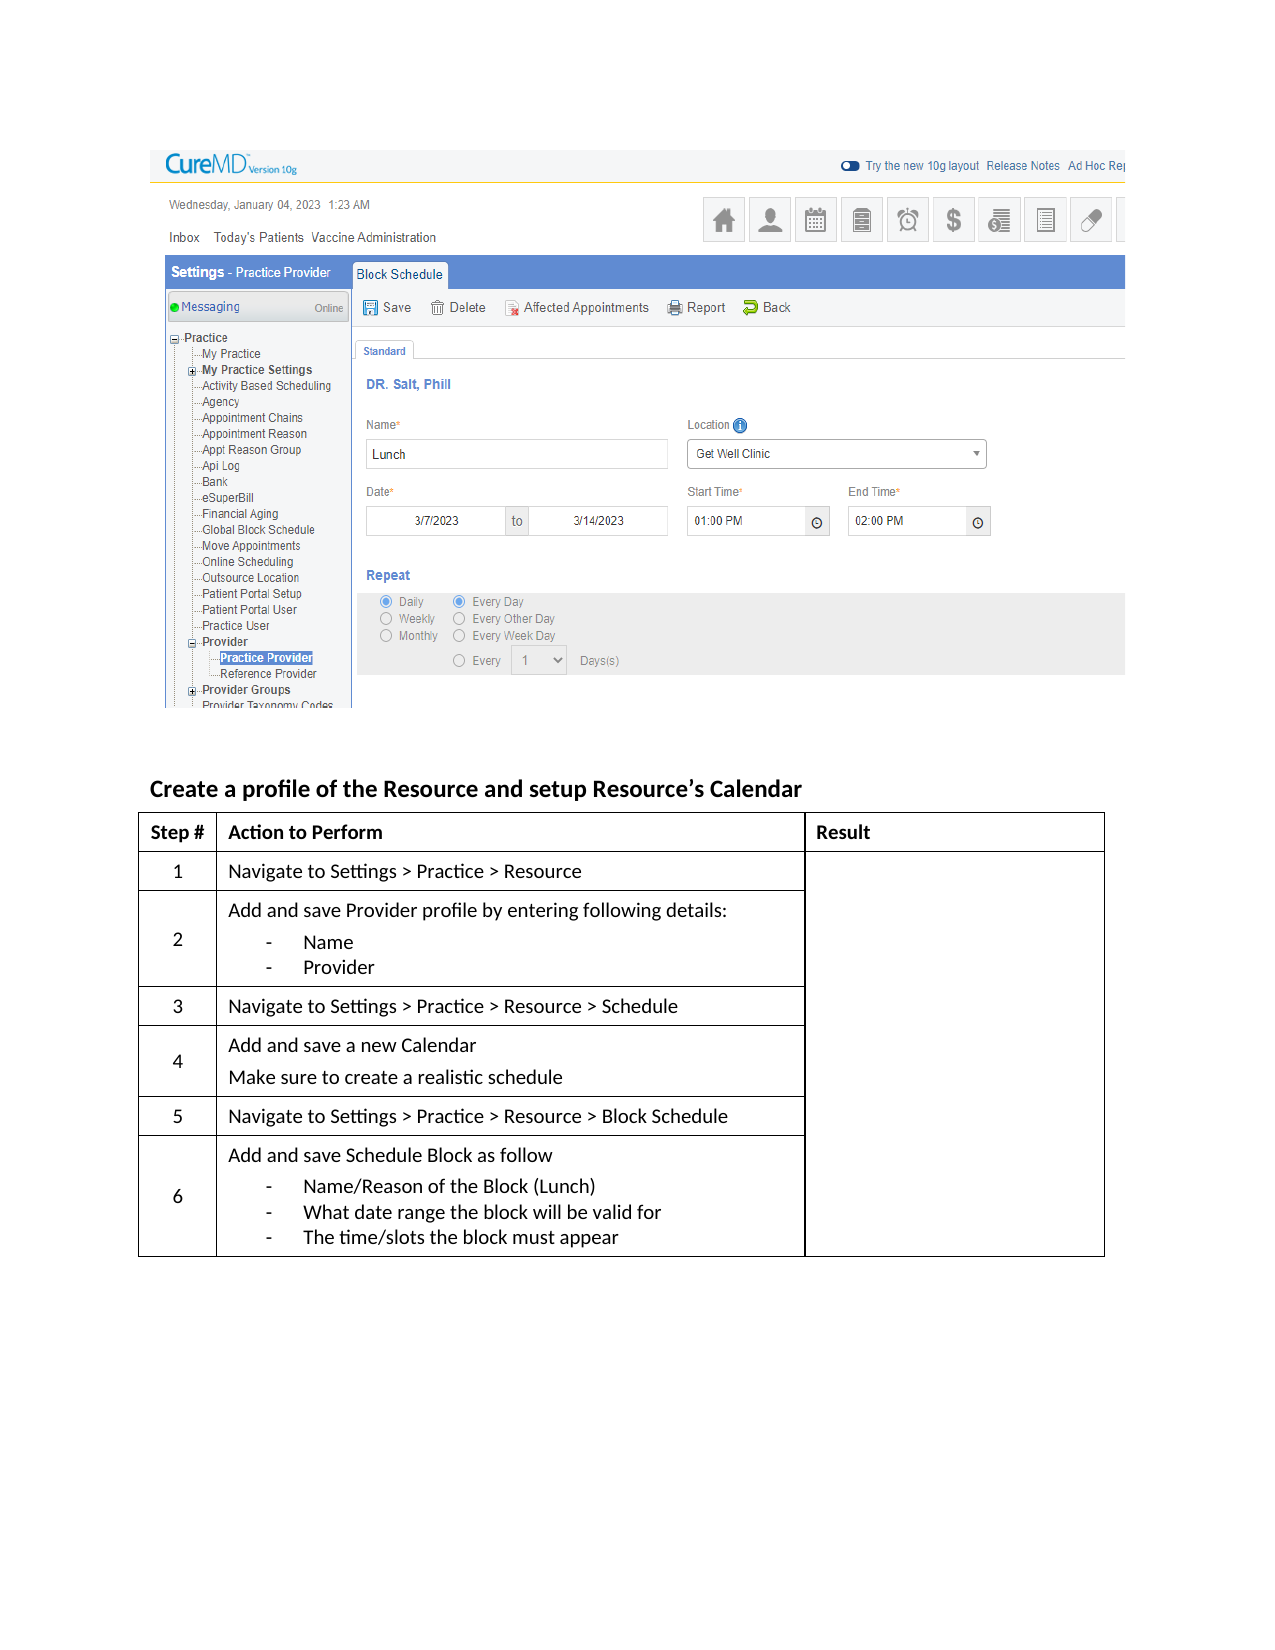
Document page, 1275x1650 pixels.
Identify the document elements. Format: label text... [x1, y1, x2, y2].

table_cell Navigate to Settings > Practice > Resource > Schedule [217, 987, 804, 1025]
table_header Action to Perform [217, 813, 804, 851]
table_cell [806, 852, 1104, 1256]
table_cell Add and save Schedule Block as follow Name/Reason of the Block (Lunch) What date range the block will be valid for The time/slots the block must appear [217, 1136, 804, 1256]
table_header Result [806, 813, 1104, 851]
table_cell Navigate to Settings > Practice > Resource [217, 852, 804, 890]
table_cell 4 [139, 1026, 216, 1096]
table_cell 2 [139, 891, 216, 986]
table_cell 5 [139, 1097, 216, 1135]
table_header Step # [139, 813, 216, 851]
table_cell 3 [139, 987, 216, 1025]
table_cell Add and save Provider profile by entering following details: Name Provider [217, 891, 804, 986]
table_cell 1 [139, 852, 216, 890]
table_cell Navigate to Settings > Practice > Resource > Block Schedule [217, 1097, 804, 1135]
table_cell 6 [139, 1136, 216, 1256]
text Create a profile of the Resource and setup Resource’s Calendar [150, 773, 1125, 804]
picture [150, 150, 1125, 708]
table_cell Add and save a new Calendar Make sure to create a realistic schedule [217, 1026, 804, 1096]
